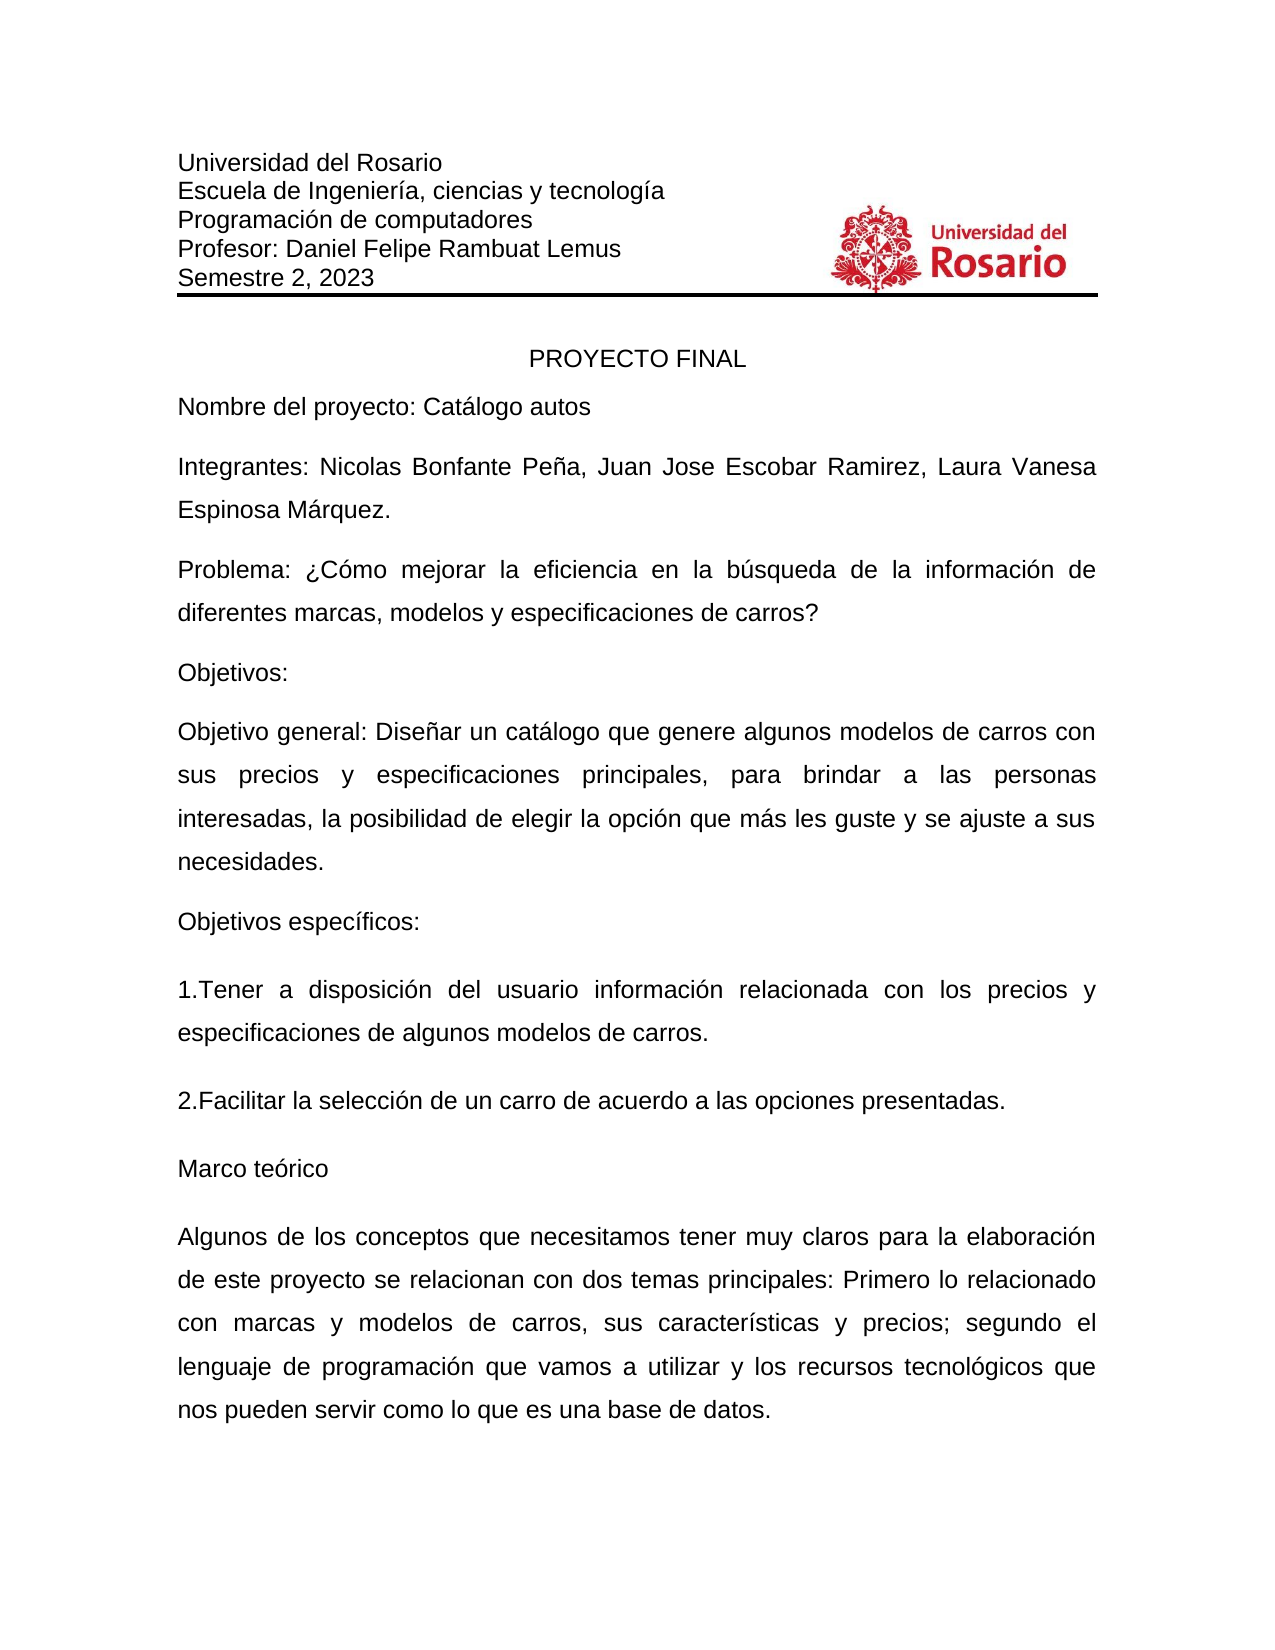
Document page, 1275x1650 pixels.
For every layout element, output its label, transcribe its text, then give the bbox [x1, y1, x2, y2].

text Problema: ¿Cómo mejorar la eficiencia en la búsqueda de la información de diferentes marcas, modelos y especificaciones de carros? [177, 555, 1098, 627]
text Nombre del proyecto: Catálogo autos [177, 392, 1098, 421]
text Objetivos: [177, 658, 1098, 686]
picture [703, 147, 1203, 356]
text Profesor: Daniel Felipe Rambuat Lemus [177, 234, 1098, 263]
text Algunos de los conceptos que necesitamos tener muy claros para la elaboración de este proyecto se relacionan con dos temas principales: Primero lo relacionado con marcas y modelos de carros, sus características y precios; segundo el lenguaje de programación que vamos a utilizar y los recursos tecnológicos que nos pueden servir como lo que es una base de datos. [177, 1222, 1098, 1423]
text Semestre 2, 2023 [177, 263, 1098, 293]
text Marco teórico [177, 1154, 1098, 1183]
text Escuela de Ingeniería, ciencias y tecnología [177, 176, 1098, 205]
text Universidad del Rosario [177, 148, 1098, 176]
text 2.Facilitar la selección de un carro de acuerdo a las opciones presentadas. [177, 1086, 1098, 1115]
text 1.Tener a disposición del usuario información relacionada con los precios y especificaciones de algunos modelos de carros. [177, 975, 1098, 1047]
text Objetivo general: Diseñar un catálogo que genere algunos modelos de carros con sus precios y especificaciones principales, para brindar a las personas interesadas, la posibilidad de elegir la opción que más les guste y se ajuste a sus necesidades. [177, 717, 1098, 876]
text Integrantes: Nicolas Bonfante Peña, Juan Jose Escobar Ramirez, Laura Vanesa Espinosa Márquez. [177, 452, 1098, 524]
text Objetivos específicos: [177, 907, 1098, 935]
text PROYECTO FINAL [177, 344, 1098, 373]
text Programación de computadores [177, 205, 1098, 234]
